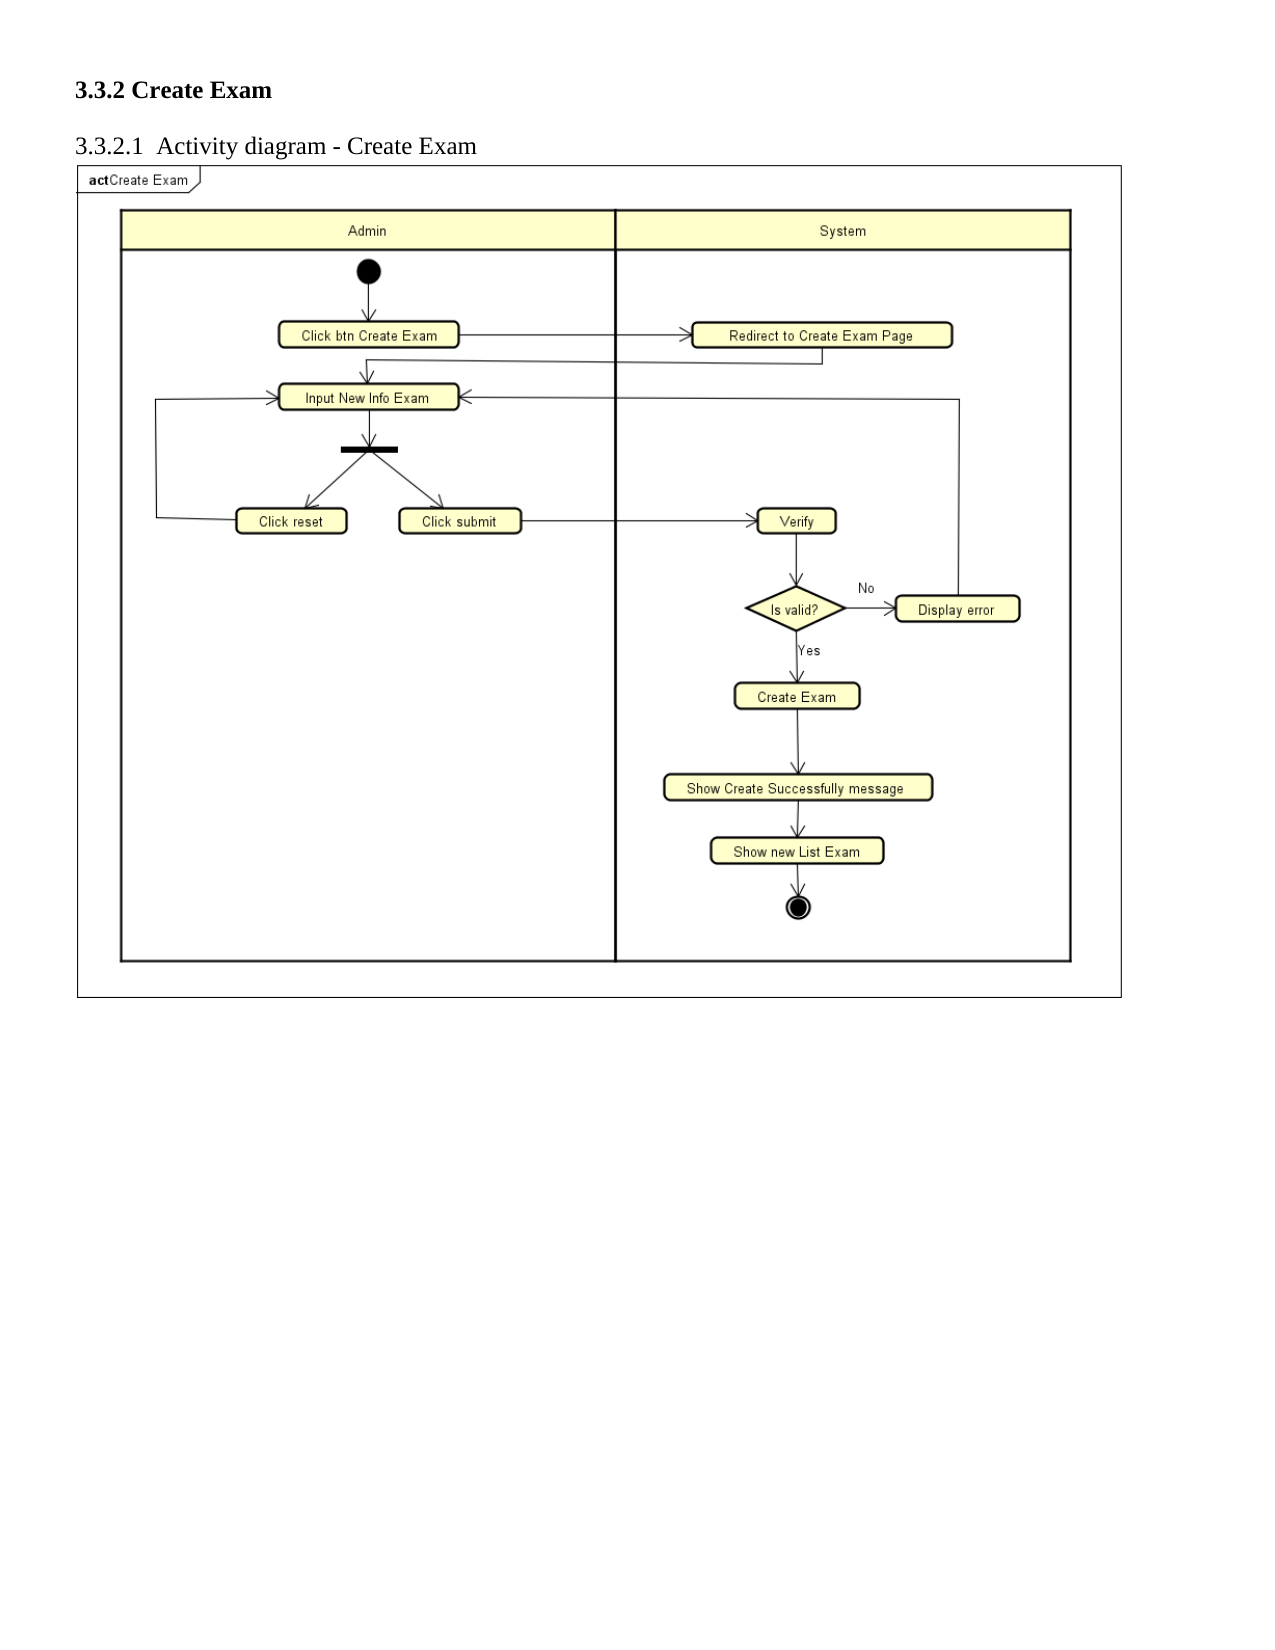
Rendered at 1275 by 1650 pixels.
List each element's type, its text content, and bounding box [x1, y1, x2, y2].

subtitle 3.3.2.1 Activity diagram - Create Exam [75, 131, 1200, 160]
picture [75, 162, 1125, 998]
subtitle 3.3.2 Create Exam [75, 75, 1200, 104]
